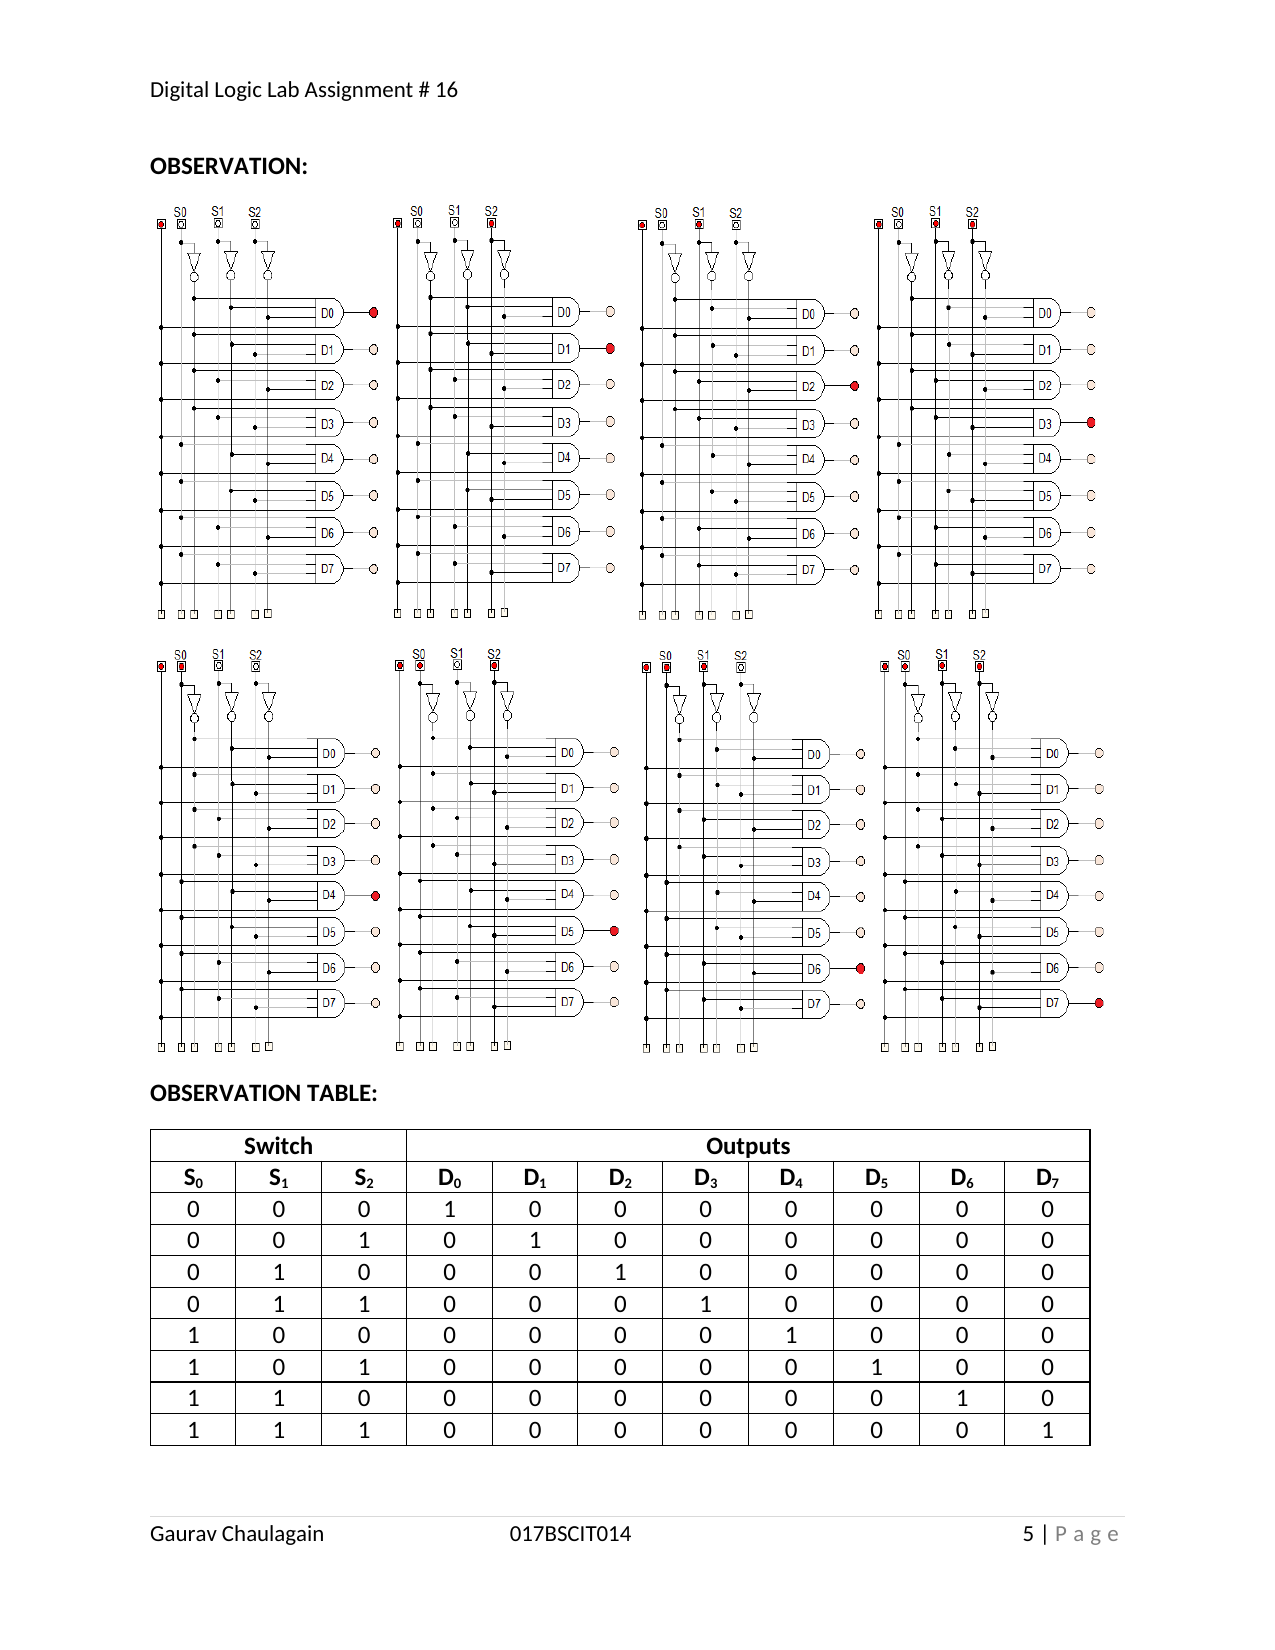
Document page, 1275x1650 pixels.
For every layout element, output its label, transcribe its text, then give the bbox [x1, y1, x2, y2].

table_cell 0 [920, 1351, 1004, 1381]
table_cell 0 [663, 1414, 748, 1444]
table_cell 0 [749, 1288, 833, 1318]
table_cell 1 [407, 1193, 492, 1224]
table_cell 1 [663, 1288, 748, 1318]
table_cell S0 [151, 1162, 235, 1192]
table_cell 0 [749, 1225, 833, 1255]
table_cell 0 [1005, 1225, 1089, 1255]
table_cell 0 [578, 1351, 662, 1381]
table_cell D1 [493, 1162, 577, 1192]
table_cell 0 [663, 1383, 748, 1413]
table_cell 1 [322, 1414, 406, 1444]
table_cell 0 [578, 1414, 662, 1444]
table_cell 0 [493, 1193, 577, 1224]
table_cell 1 [322, 1351, 406, 1381]
table_cell 1 [236, 1414, 321, 1444]
table_cell 1 [151, 1319, 235, 1350]
table_cell 1 [920, 1383, 1004, 1413]
table_cell 0 [920, 1225, 1004, 1255]
table_cell 1 [578, 1256, 662, 1287]
table_cell 0 [407, 1225, 492, 1255]
table_cell 0 [920, 1414, 1004, 1444]
table_cell 0 [663, 1351, 748, 1381]
table_cell 0 [1005, 1288, 1089, 1318]
table_cell 0 [749, 1256, 833, 1287]
table_cell 1 [322, 1288, 406, 1318]
picture [150, 201, 1096, 620]
table_header Switch [151, 1130, 406, 1161]
table_cell 0 [322, 1383, 406, 1413]
table_cell 0 [407, 1351, 492, 1381]
table_cell 1 [236, 1288, 321, 1318]
table_header Outputs [407, 1130, 1089, 1161]
table_cell 0 [834, 1319, 919, 1350]
table_cell 0 [407, 1414, 492, 1444]
table_cell 0 [236, 1225, 321, 1255]
table_cell 1 [834, 1351, 919, 1381]
table_cell 0 [663, 1193, 748, 1224]
table_cell 0 [1005, 1351, 1089, 1381]
table_cell 1 [1005, 1414, 1089, 1444]
table_cell 0 [1005, 1319, 1089, 1350]
table_cell D4 [749, 1162, 833, 1192]
table_cell 0 [578, 1383, 662, 1413]
table_cell 1 [493, 1225, 577, 1255]
table_cell 0 [834, 1288, 919, 1318]
table_cell 0 [407, 1319, 492, 1350]
table_cell 0 [322, 1256, 406, 1287]
table_cell D6 [920, 1162, 1004, 1192]
table_cell 1 [151, 1383, 235, 1413]
table_cell 0 [663, 1225, 748, 1255]
table_cell 0 [407, 1383, 492, 1413]
table_cell 0 [151, 1288, 235, 1318]
table_cell 0 [236, 1319, 321, 1350]
table_cell D2 [578, 1162, 662, 1192]
table_cell 1 [322, 1225, 406, 1255]
table_cell 0 [749, 1414, 833, 1444]
table_cell 1 [236, 1256, 321, 1287]
table_cell 0 [1005, 1256, 1089, 1287]
table_cell 0 [493, 1319, 577, 1350]
table_cell 0 [493, 1351, 577, 1381]
table_cell 0 [834, 1414, 919, 1444]
table_cell D0 [407, 1162, 492, 1192]
table_cell 0 [1005, 1193, 1089, 1224]
picture [150, 644, 1104, 1053]
table_cell 0 [663, 1256, 748, 1287]
text OBSERVATION: [150, 150, 1125, 181]
table_cell S2 [322, 1162, 406, 1192]
table_cell 0 [407, 1256, 492, 1287]
table_cell 0 [834, 1256, 919, 1287]
table_cell 0 [322, 1193, 406, 1224]
table_cell 0 [920, 1256, 1004, 1287]
table_cell 0 [322, 1319, 406, 1350]
table_cell D3 [663, 1162, 748, 1192]
table_cell 0 [493, 1288, 577, 1318]
table_cell 0 [493, 1414, 577, 1444]
table_cell 0 [834, 1193, 919, 1224]
table_cell 1 [151, 1414, 235, 1444]
table_cell 0 [1005, 1383, 1089, 1413]
table_cell 0 [151, 1225, 235, 1255]
table_cell 0 [236, 1351, 321, 1381]
table_cell 0 [920, 1288, 1004, 1318]
table_cell 0 [749, 1383, 833, 1413]
table_cell 0 [749, 1351, 833, 1381]
table_cell 0 [663, 1319, 748, 1350]
table_cell 0 [236, 1193, 321, 1224]
table_cell 0 [493, 1383, 577, 1413]
table_cell 0 [578, 1319, 662, 1350]
table_cell 0 [834, 1225, 919, 1255]
table_cell 0 [578, 1225, 662, 1255]
table_cell D5 [834, 1162, 919, 1192]
table_cell 0 [578, 1193, 662, 1224]
table_cell 0 [834, 1383, 919, 1413]
table_cell 0 [407, 1288, 492, 1318]
table_cell 0 [151, 1256, 235, 1287]
table_cell 0 [493, 1256, 577, 1287]
table_cell 0 [920, 1319, 1004, 1350]
table_cell 0 [749, 1193, 833, 1224]
table_cell 0 [920, 1193, 1004, 1224]
table_cell S1 [236, 1162, 321, 1192]
text OBSERVATION TABLE: [150, 1078, 1125, 1108]
table_cell 1 [749, 1319, 833, 1350]
table_cell 1 [151, 1351, 235, 1381]
table_cell 1 [236, 1383, 321, 1413]
table_cell 0 [151, 1193, 235, 1224]
table_cell 0 [578, 1288, 662, 1318]
table_cell D7 [1005, 1162, 1089, 1192]
